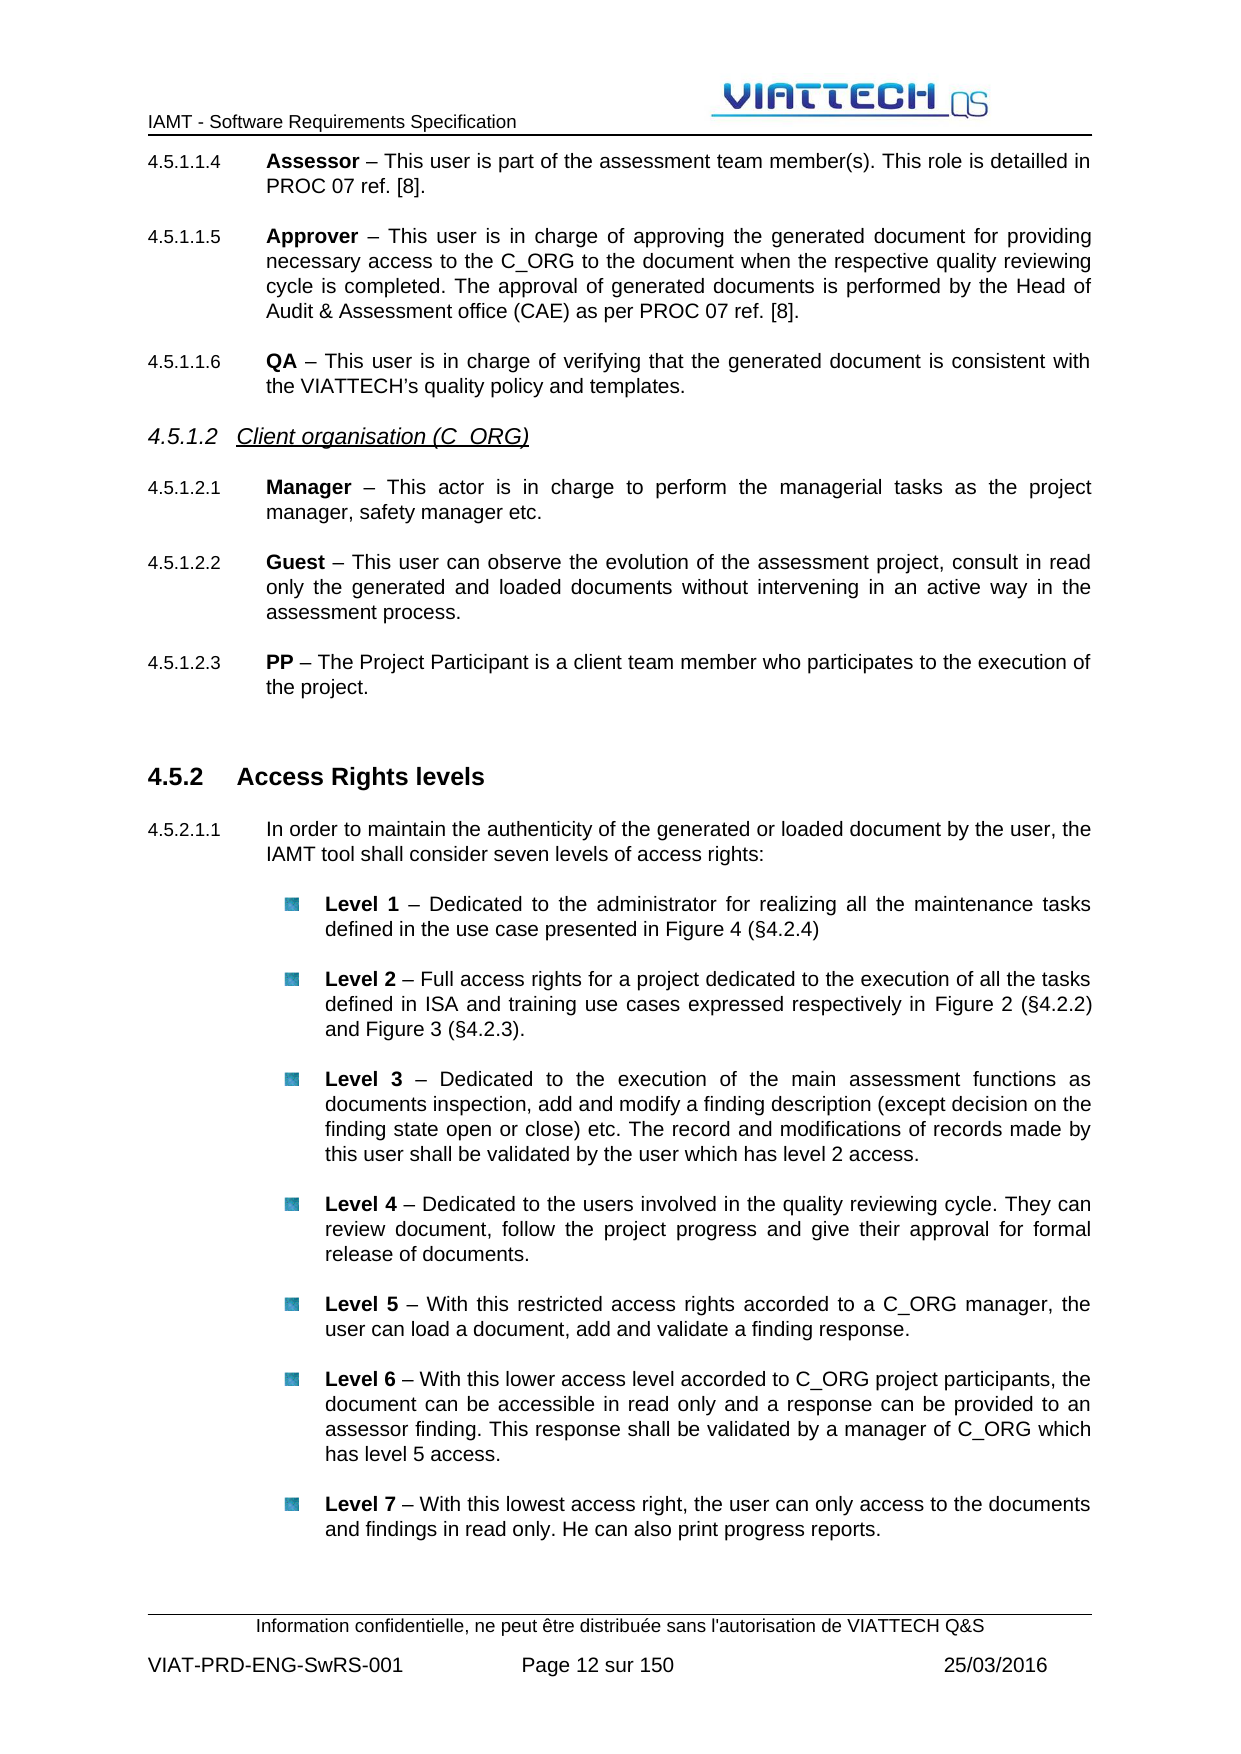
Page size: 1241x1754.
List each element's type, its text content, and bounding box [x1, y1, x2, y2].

picture [699, 73, 992, 129]
picture [281, 1494, 299, 1511]
subtitle Level 1 – Dedicated to the administrator for realizing all the maintenance tasks defined in the use case presented in Figure 4 (§4.2.4) [281, 890, 1092, 940]
subtitle Level 5 – With this restricted access rights accorded to a C_ORG manager, the user can load a document, add and validate a finding response. [281, 1290, 1092, 1340]
picture [281, 969, 299, 986]
picture [281, 894, 299, 911]
subtitle In order to maintain the authenticity of the generated or loaded document by the user, the IAMT tool shall consider seven levels of access rights: [148, 815, 1092, 865]
picture [281, 1369, 299, 1386]
subtitle Level 2 – Full access rights for a project dedicated to the execution of all the tasks defined in ISA and training use cases expressed respectively in Figure 2 (§4.2.2) and Figure 3 (§1.1.1). [281, 965, 1092, 1040]
picture [281, 1069, 299, 1086]
subtitle Level 3 – Dedicated to the execution of the main assessment functions as documents inspection, add and modify a finding description (except decision on the finding state open or close) etc. The record and modifications of records made by this user shall be validated by the user which has level 2 access. [281, 1065, 1092, 1165]
subtitle Client organisation (C_ORG) [148, 423, 1092, 449]
subtitle Guest – This user can observe the evolution of the assessment project, consult in read only the generated and loaded documents without intervening in an active way in the assessment process. [148, 549, 1092, 624]
subtitle Level 6 – With this lower access level accorded to C_ORG project participants, the document can be accessible in read only and a response can be provided to an assessor finding. This response shall be validated by a manager of C_ORG which has level 5 access. [281, 1365, 1092, 1465]
subtitle Manager – This actor is in charge to perform the managerial tasks as the project manager, safety manager etc. [148, 474, 1092, 524]
subtitle Level 7 – With this lowest access right, the user can only access to the documents and findings in read only. He can also print progress reports. [281, 1490, 1092, 1540]
picture [281, 1294, 299, 1311]
subtitle Approver – This user is in charge of approving the generated document for providing necessary access to the C_ORG to the document when the respective quality reviewing cycle is completed. The approval of generated documents is performed by the Head of Audit & Assessment office (CAE) as per PROC 07 ref. [8]. [148, 223, 1092, 323]
subtitle Level 4 – Dedicated to the users involved in the quality reviewing cycle. They can review document, follow the project progress and give their approval for formal release of documents. [281, 1190, 1092, 1265]
subtitle Access Rights levels [148, 762, 1092, 790]
subtitle PP – The Project Participant is a client team member who participates to the execution of the project. [148, 649, 1092, 699]
picture [281, 1194, 299, 1211]
subtitle QA – This user is in charge of verifying that the generated document is consistent with the VIATTECH’s quality policy and templates. [148, 348, 1092, 398]
subtitle Assessor – This user is part of the assessment team member(s). This role is detailled in PROC 07 ref. [8]. [148, 148, 1092, 198]
